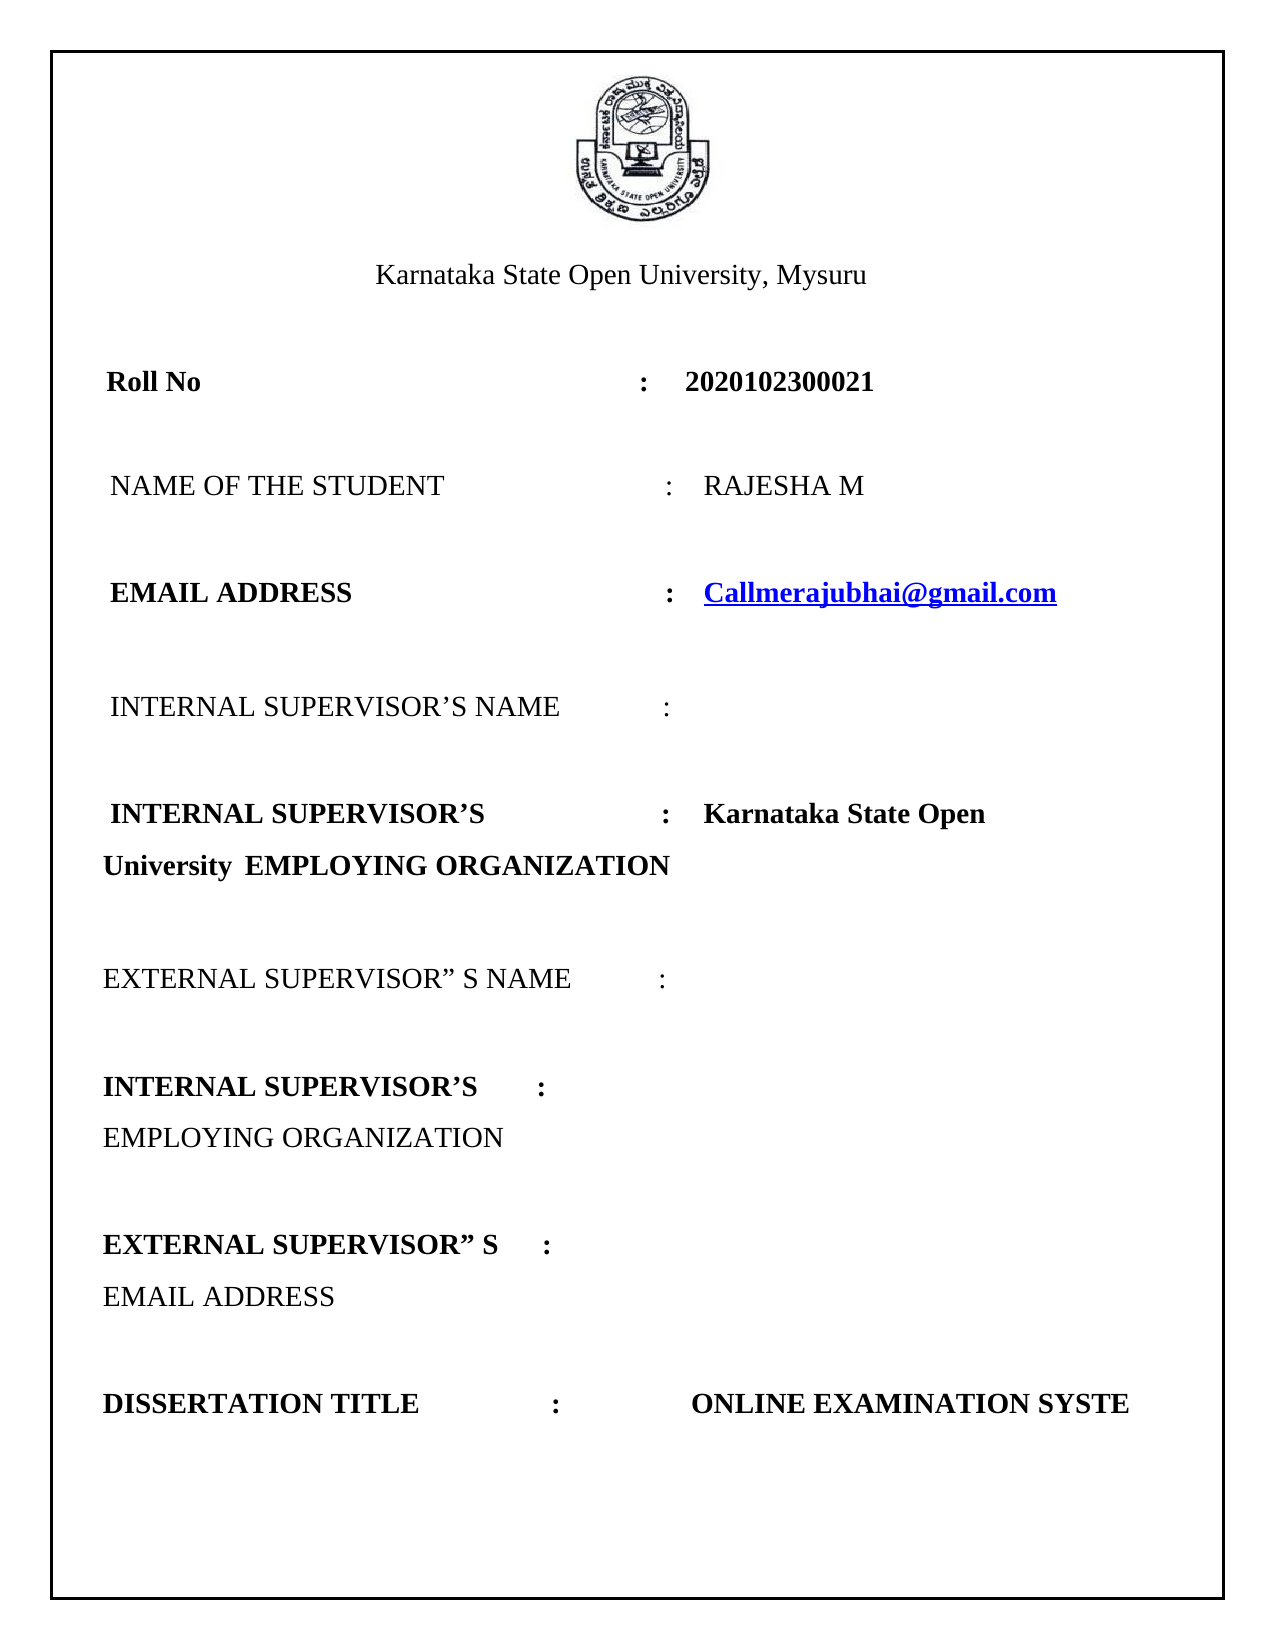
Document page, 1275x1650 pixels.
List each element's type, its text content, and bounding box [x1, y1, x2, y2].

subtitle Roll No : 2020102300021 [75, 364, 874, 397]
subtitle INTERNAL SUPERVISOR’S : [103, 1069, 1200, 1102]
text Karnataka State Open University, Mysuru [75, 257, 867, 290]
text EMAIL ADDRESS [103, 1279, 1200, 1313]
subtitle EXTERNAL SUPERVISOR” S : [103, 1227, 1200, 1261]
text NAME OF THE STUDENT : RAJESHA M [103, 468, 1200, 502]
picture [566, 75, 724, 229]
text EXTERNAL SUPERVISOR” S NAME : [103, 962, 1200, 995]
text EMPLOYING ORGANIZATION [103, 1120, 1200, 1154]
subtitle EMAIL ADDRESS : Callmerajubhai@gmail.com [103, 575, 1200, 609]
text INTERNAL SUPERVISOR’S NAME : [103, 689, 1200, 723]
text DISSERTATION TITLE : ONLINE EXAMINATION SYSTE [103, 1386, 1200, 1419]
subtitle INTERNAL SUPERVISOR’S : Karnataka State Open University EMPLOYING ORGANIZATION [103, 796, 1102, 882]
